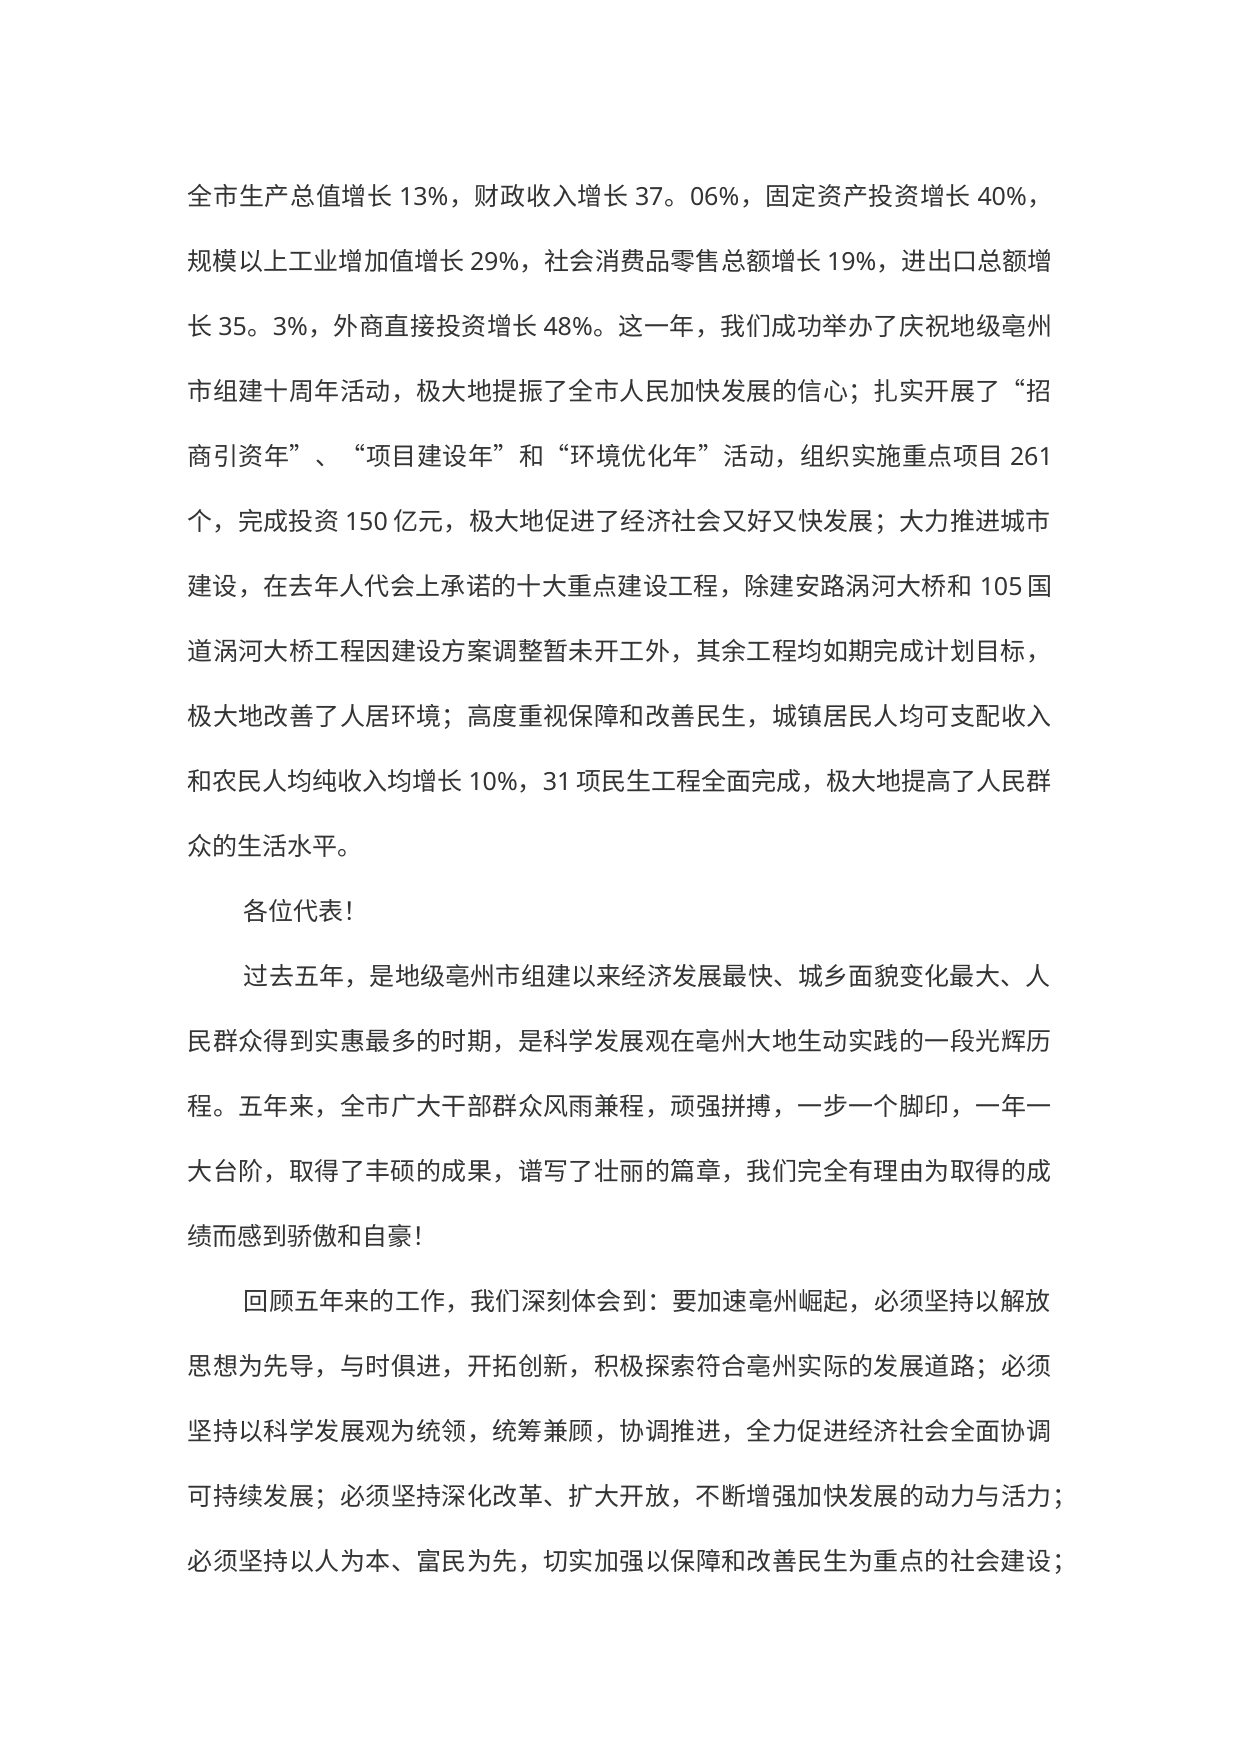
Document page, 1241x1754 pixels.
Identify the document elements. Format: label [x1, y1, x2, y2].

text [187, 162, 1053, 1592]
